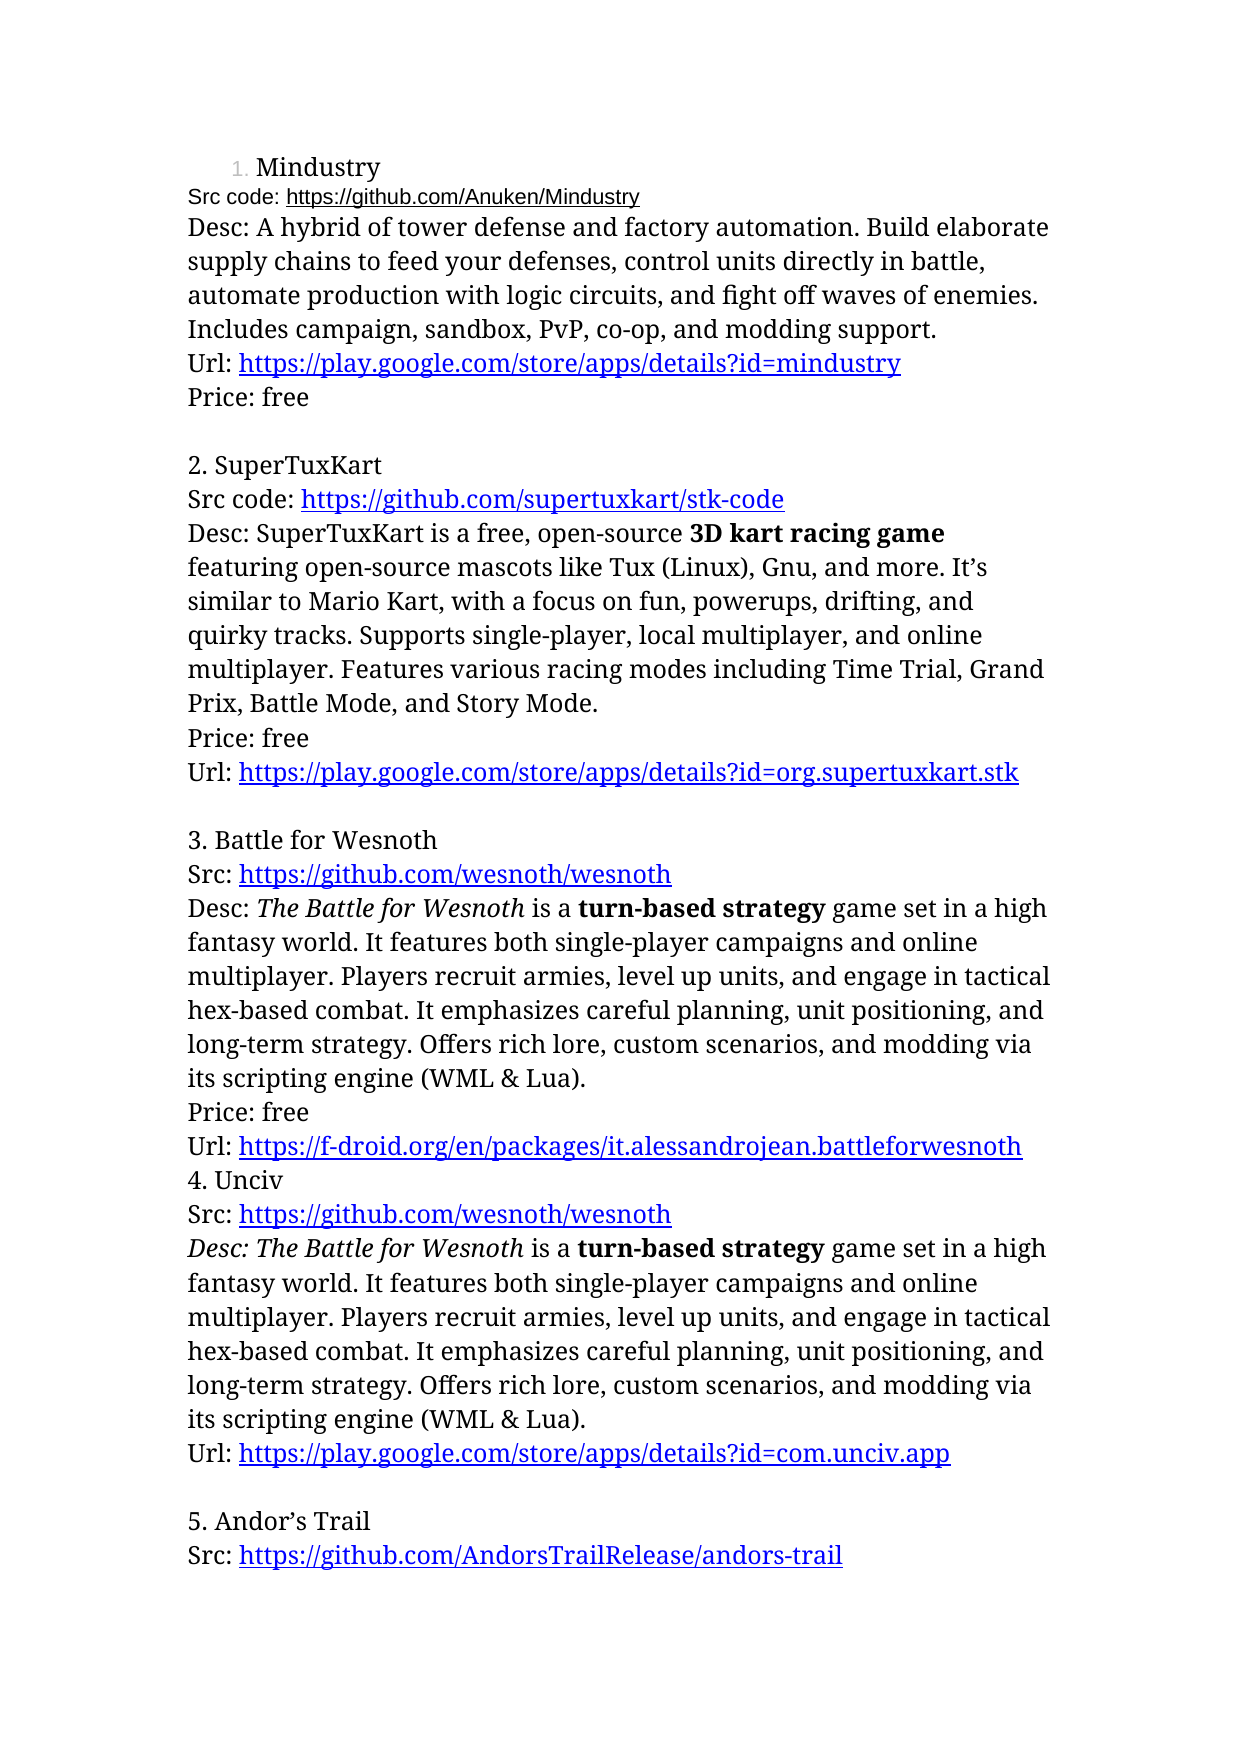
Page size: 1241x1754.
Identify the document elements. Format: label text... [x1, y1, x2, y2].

list Andor’s Trail [187, 1504, 1053, 1538]
list Src: https://github.com/wesnoth/wesnoth [187, 1197, 1053, 1231]
list Unciv [187, 1163, 1053, 1197]
list Url: https://play.google.com/store/apps/details?id=com.unciv.app [187, 1436, 1053, 1469]
list Src code: https://github.com/supertuxkart/stk-code [187, 482, 1053, 516]
list Url: https://f-droid.org/en/packages/it.alessandrojean.battleforwesnoth [187, 1129, 1053, 1163]
list Price: free [187, 1095, 1053, 1129]
list SuperTuxKart [187, 448, 1053, 482]
text Price: free [187, 379, 1053, 414]
list Desc: The Battle for Wesnoth is a turn-based strategy game set in a high fantasy world. It features both single-player campaigns and online multiplayer. Players recruit armies, level up units, and engage in tactical hex-based combat. It emphasizes careful planning, unit positioning, and long-term strategy. Offers rich lore, custom scenarios, and modding via its scripting engine (WML & Lua). [187, 1231, 1053, 1436]
text Desc: A hybrid of tower defense and factory automation. Build elaborate supply chains to feed your defenses, control units directly in battle, automate production with logic circuits, and fight off waves of enemies. Includes campaign, sandbox, PvP, co-op, and modding support. [187, 209, 1053, 346]
list Desc: The Battle for Wesnoth is a turn-based strategy game set in a high fantasy world. It features both single-player campaigns and online multiplayer. Players recruit armies, level up units, and engage in tactical hex-based combat. It emphasizes careful planning, unit positioning, and long-term strategy. Offers rich lore, custom scenarios, and modding via its scripting engine (WML & Lua). [187, 891, 1053, 1095]
list Src: https://github.com/AndorsTrailRelease/andors-trail [187, 1538, 1053, 1572]
text Src code: https://github.com/Anuken/Mindustry [187, 184, 1053, 209]
text Url: https://play.google.com/store/apps/details?id=mindustry [187, 346, 1053, 379]
list Src: https://github.com/wesnoth/wesnoth [187, 856, 1053, 891]
list Mindustry [231, 150, 1053, 184]
list Desc: SuperTuxKart is a free, open-source 3D kart racing game featuring open-source mascots like Tux (Linux), Gnu, and more. It’s similar to Mario Kart, with a focus on fun, powerups, drifting, and quirky tracks. Supports single-player, local multiplayer, and online multiplayer. Features various racing modes including Time Trial, Grand Prix, Battle Mode, and Story Mode. [187, 516, 1053, 720]
list Url: https://play.google.com/store/apps/details?id=org.supertuxkart.stk [187, 754, 1053, 788]
list Price: free [187, 720, 1053, 754]
list Battle for Wesnoth [187, 822, 1053, 856]
